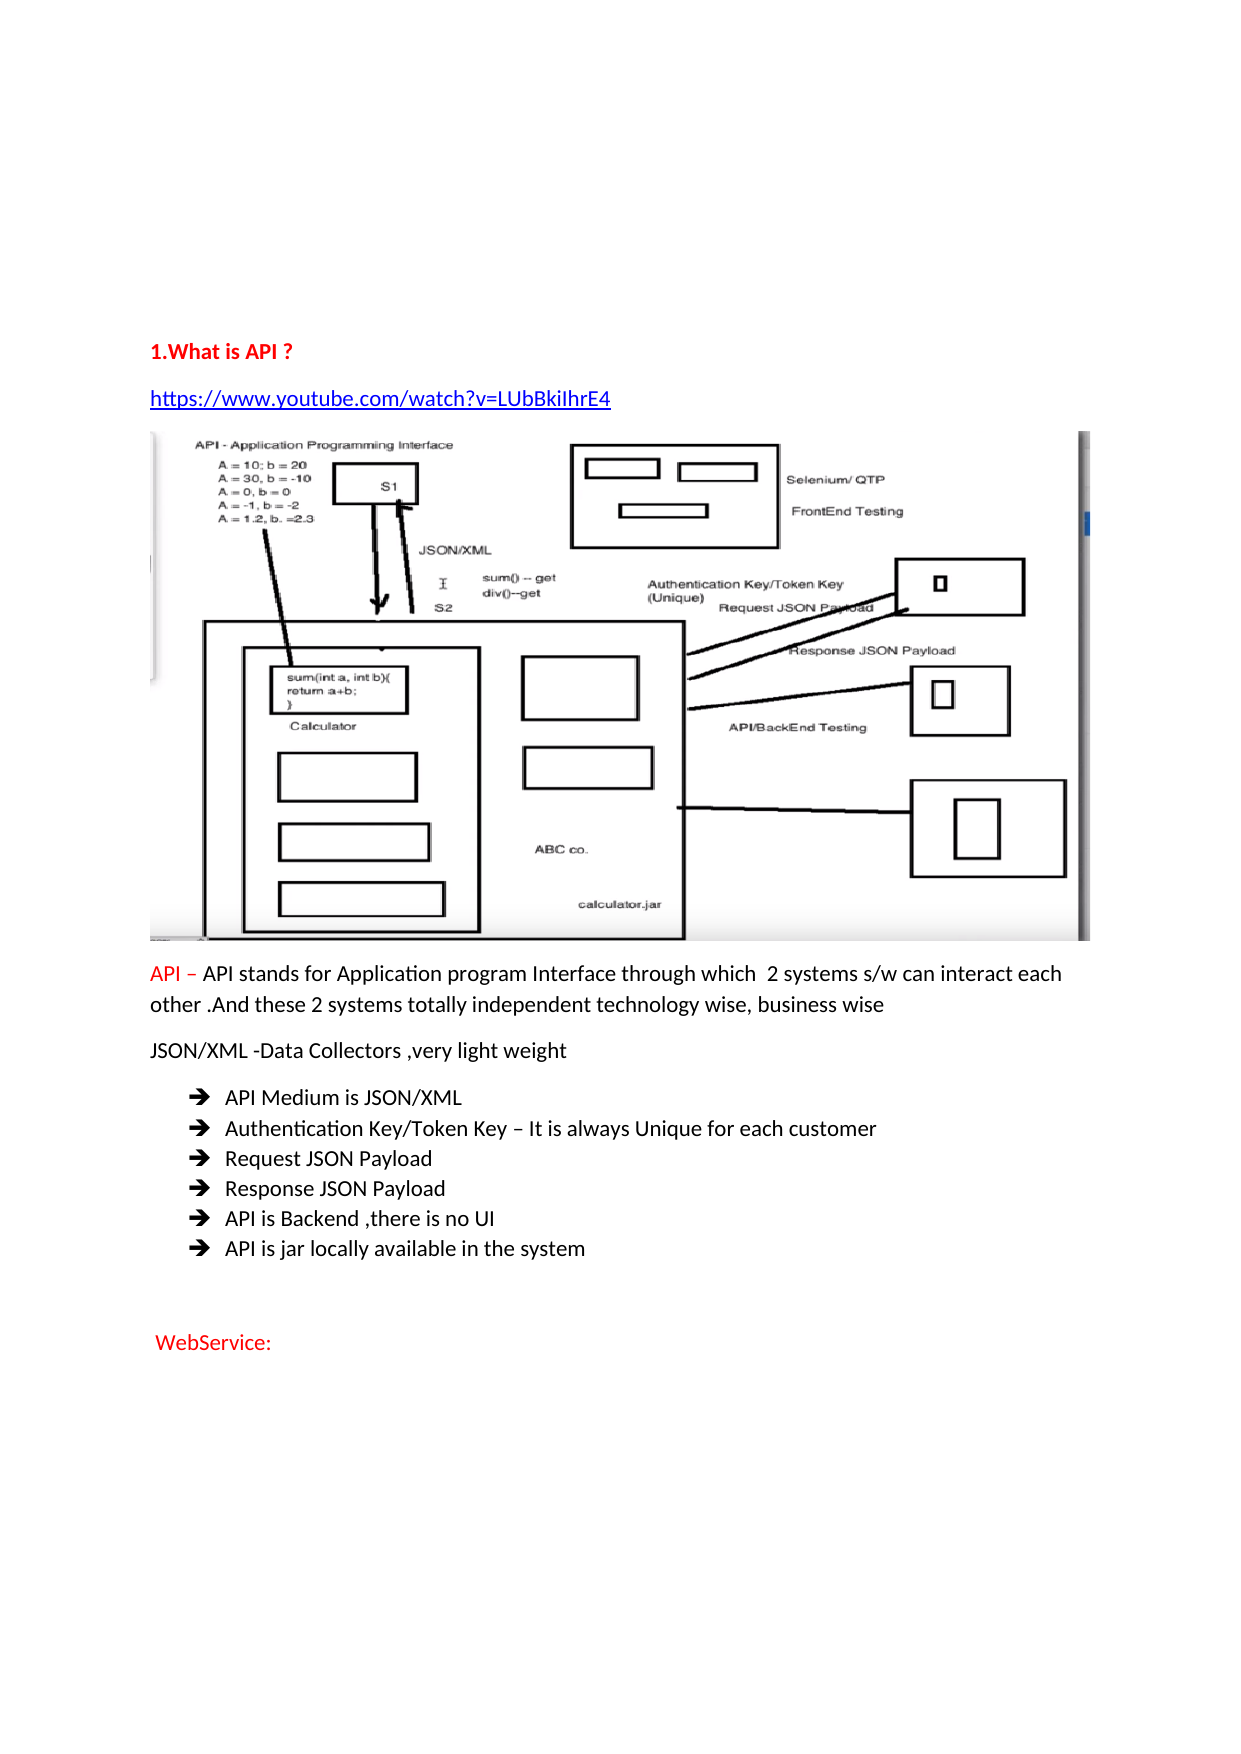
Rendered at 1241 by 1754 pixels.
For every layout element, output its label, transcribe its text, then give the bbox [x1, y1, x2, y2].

list Request JSON Payload [187, 1144, 1090, 1172]
list Authentication Key/Token Key – It is always Unique for each customer [187, 1114, 1090, 1142]
list Response JSON Payload [187, 1174, 1090, 1202]
list API is Backend ,there is no UI [187, 1204, 1090, 1232]
text 1.What is API ? [150, 337, 1090, 366]
picture [150, 431, 1091, 941]
list API Medium is JSON/XML [187, 1083, 1090, 1111]
list API is jar locally available in the system [187, 1234, 1090, 1262]
text API – API stands for Application program Interface through which 2 systems s/w can interact each other .And these 2 systems totally independent technology wise, business wise [150, 959, 1090, 1018]
text https://www.youtube.com/watch?v=LUbBkiIhrE4 [150, 384, 1090, 412]
text WebService: [150, 1328, 1090, 1356]
text JSON/XML -Data Collectors ,very light weight [150, 1037, 1090, 1064]
